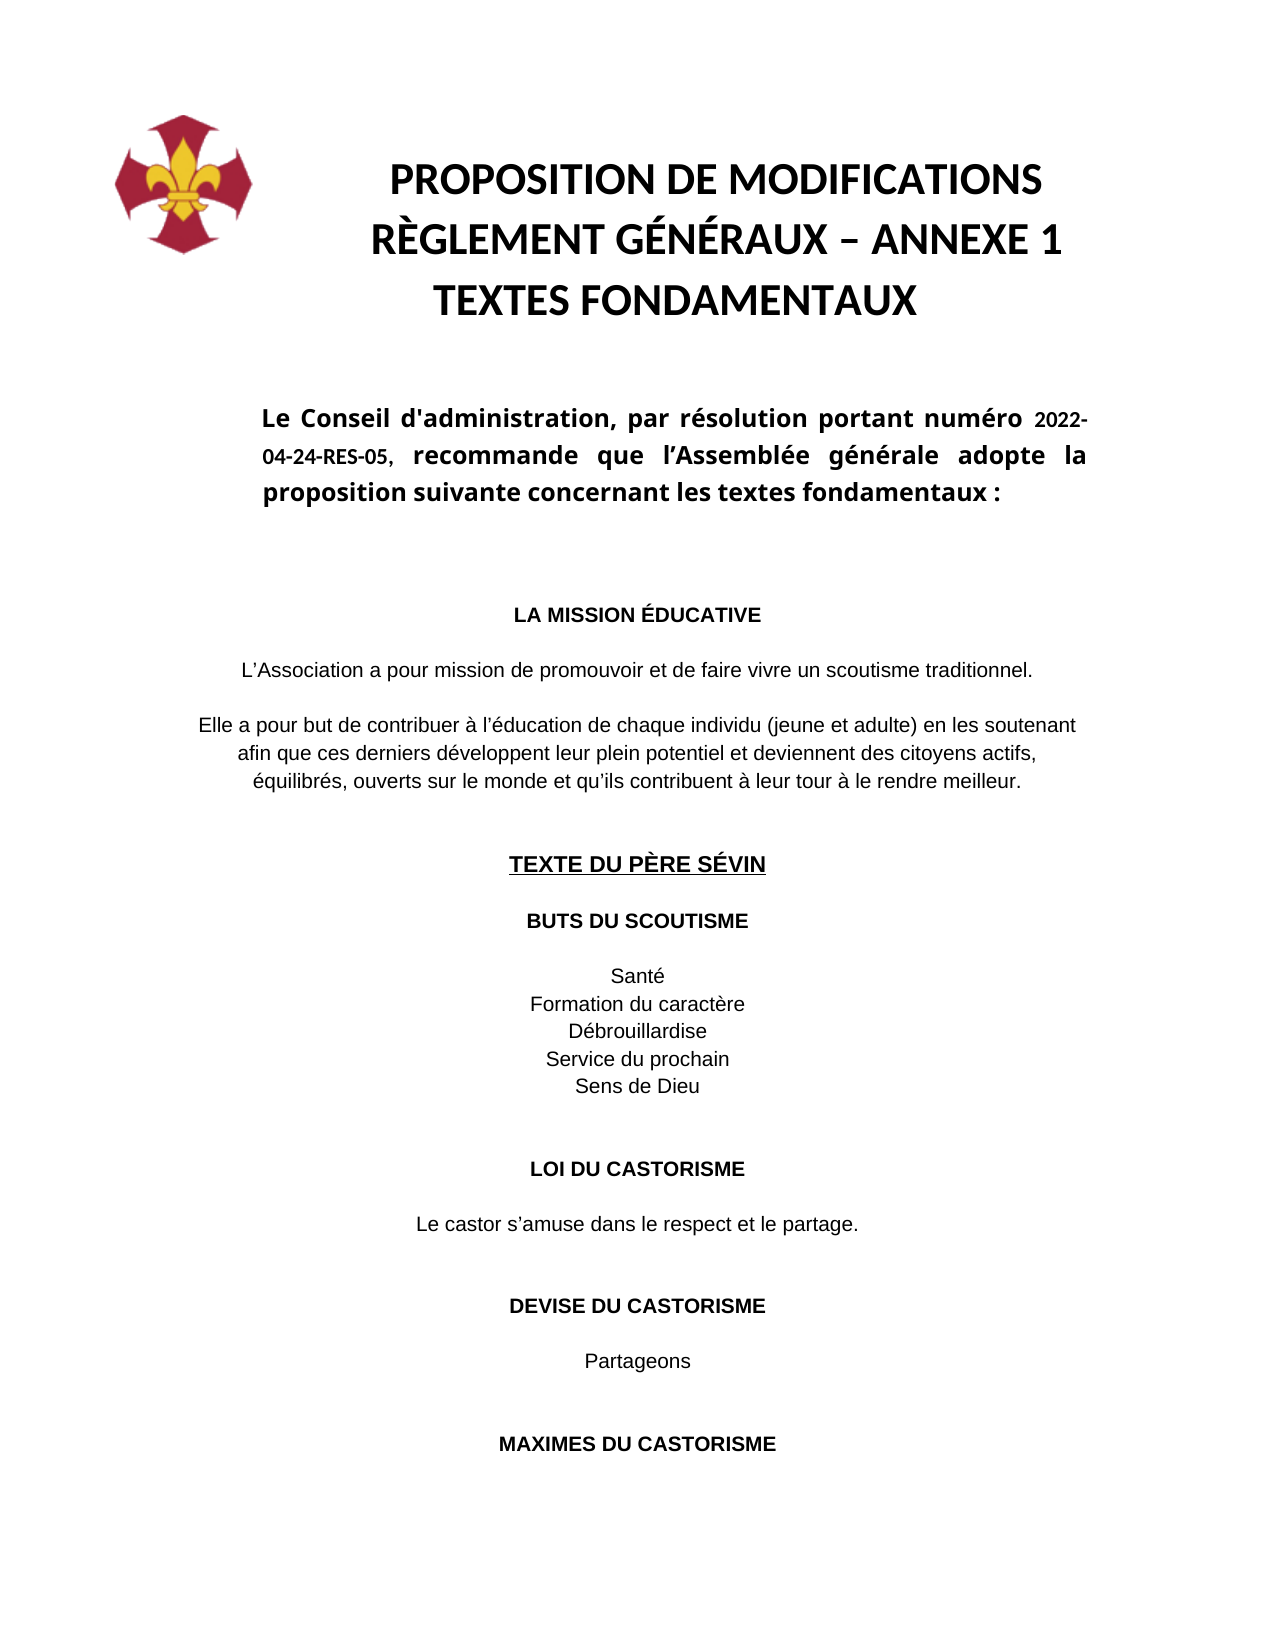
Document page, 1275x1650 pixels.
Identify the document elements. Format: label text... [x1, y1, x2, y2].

text Service du prochain [187, 1047, 1087, 1071]
text Elle a pour but de contribuer à l’éducation de chaque individu (jeune et adulte) en les soutenant [187, 713, 1087, 737]
text équilibrés, ouverts sur le monde et qu’ils contribuent à leur tour à le rendre meilleur. [187, 769, 1087, 793]
text TEXTE DU PÈRE SÉVIN [187, 851, 1087, 878]
text afin que ces derniers développent leur plein potentiel et deviennent des citoyens actifs, [187, 741, 1087, 765]
text MAXIMES DU CASTORISME [187, 1432, 1087, 1456]
text Santé [187, 964, 1087, 988]
text Formation du caractère [187, 992, 1087, 1016]
text LA MISSION ÉDUCATIVE [187, 602, 1087, 626]
text BUTS DU SCOUTISME [187, 909, 1087, 933]
text LOI DU CASTORISME [187, 1157, 1087, 1181]
text Le Conseil d'administration, par résolution portant numéro 2022-04-24-RES-05, recommande que l’Assemblée générale adopte la proposition suivante concernant les textes fondamentaux : [261, 401, 1087, 509]
picture [114, 115, 253, 255]
text Sens de Dieu [187, 1074, 1087, 1098]
text L’Association a pour mission de promouvoir et de faire vivre un scoutisme traditionnel. [187, 658, 1087, 682]
text Débrouillardise [187, 1019, 1087, 1043]
text DEVISE DU CASTORISME [187, 1294, 1087, 1318]
text Le castor s’amuse dans le respect et le partage. [187, 1212, 1087, 1236]
text PROPOSITION DE MODIFICATIONS RÈGLEMENT GÉNÉRAUX – ANNEXE 1 TEXTES FONDAMENTAUX [261, 150, 1087, 327]
text Partageons [187, 1349, 1087, 1373]
